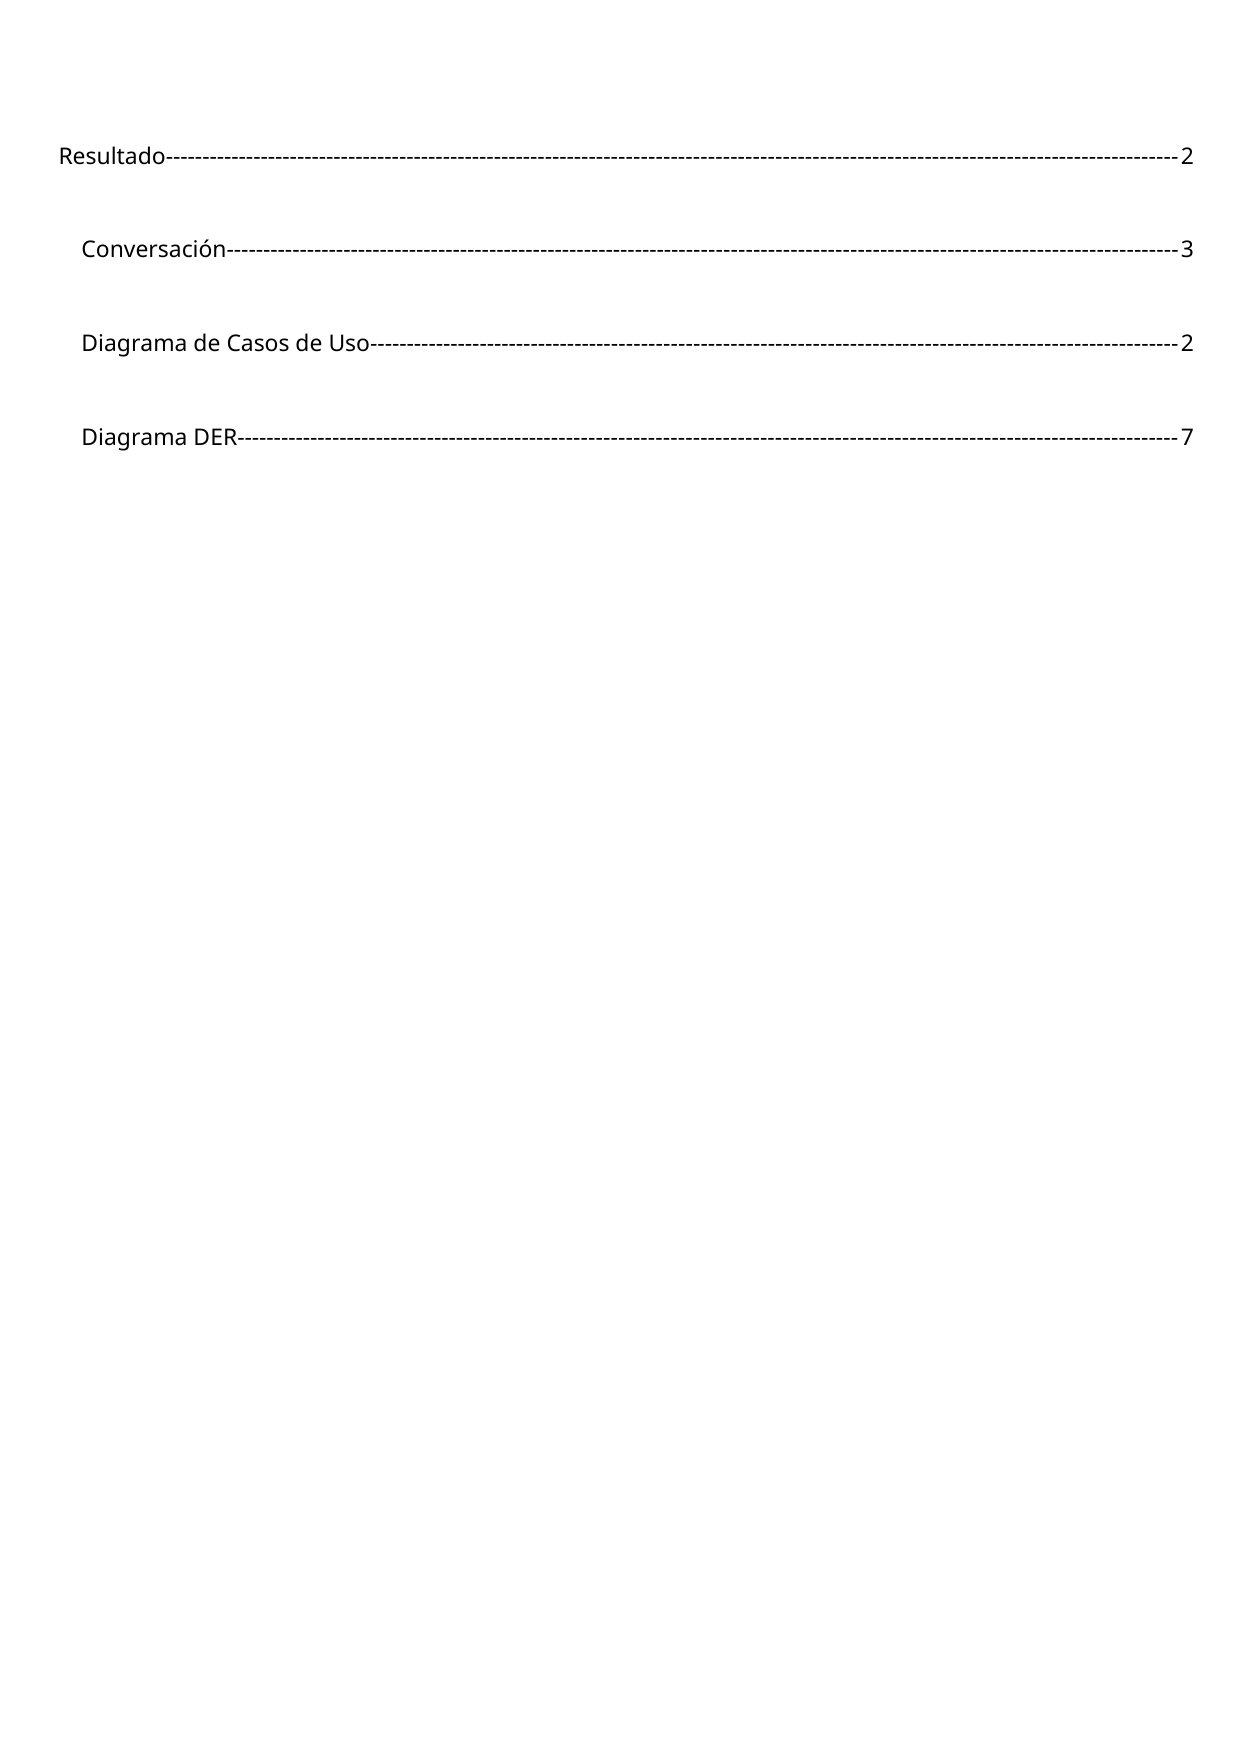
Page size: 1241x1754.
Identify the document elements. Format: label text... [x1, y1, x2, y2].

text Resultado 2 [58, 139, 1194, 171]
text Conversación 3 [81, 233, 1194, 264]
text Diagrama de Casos de Uso 2 [81, 327, 1194, 358]
text Diagrama DER 7 [81, 421, 1194, 452]
